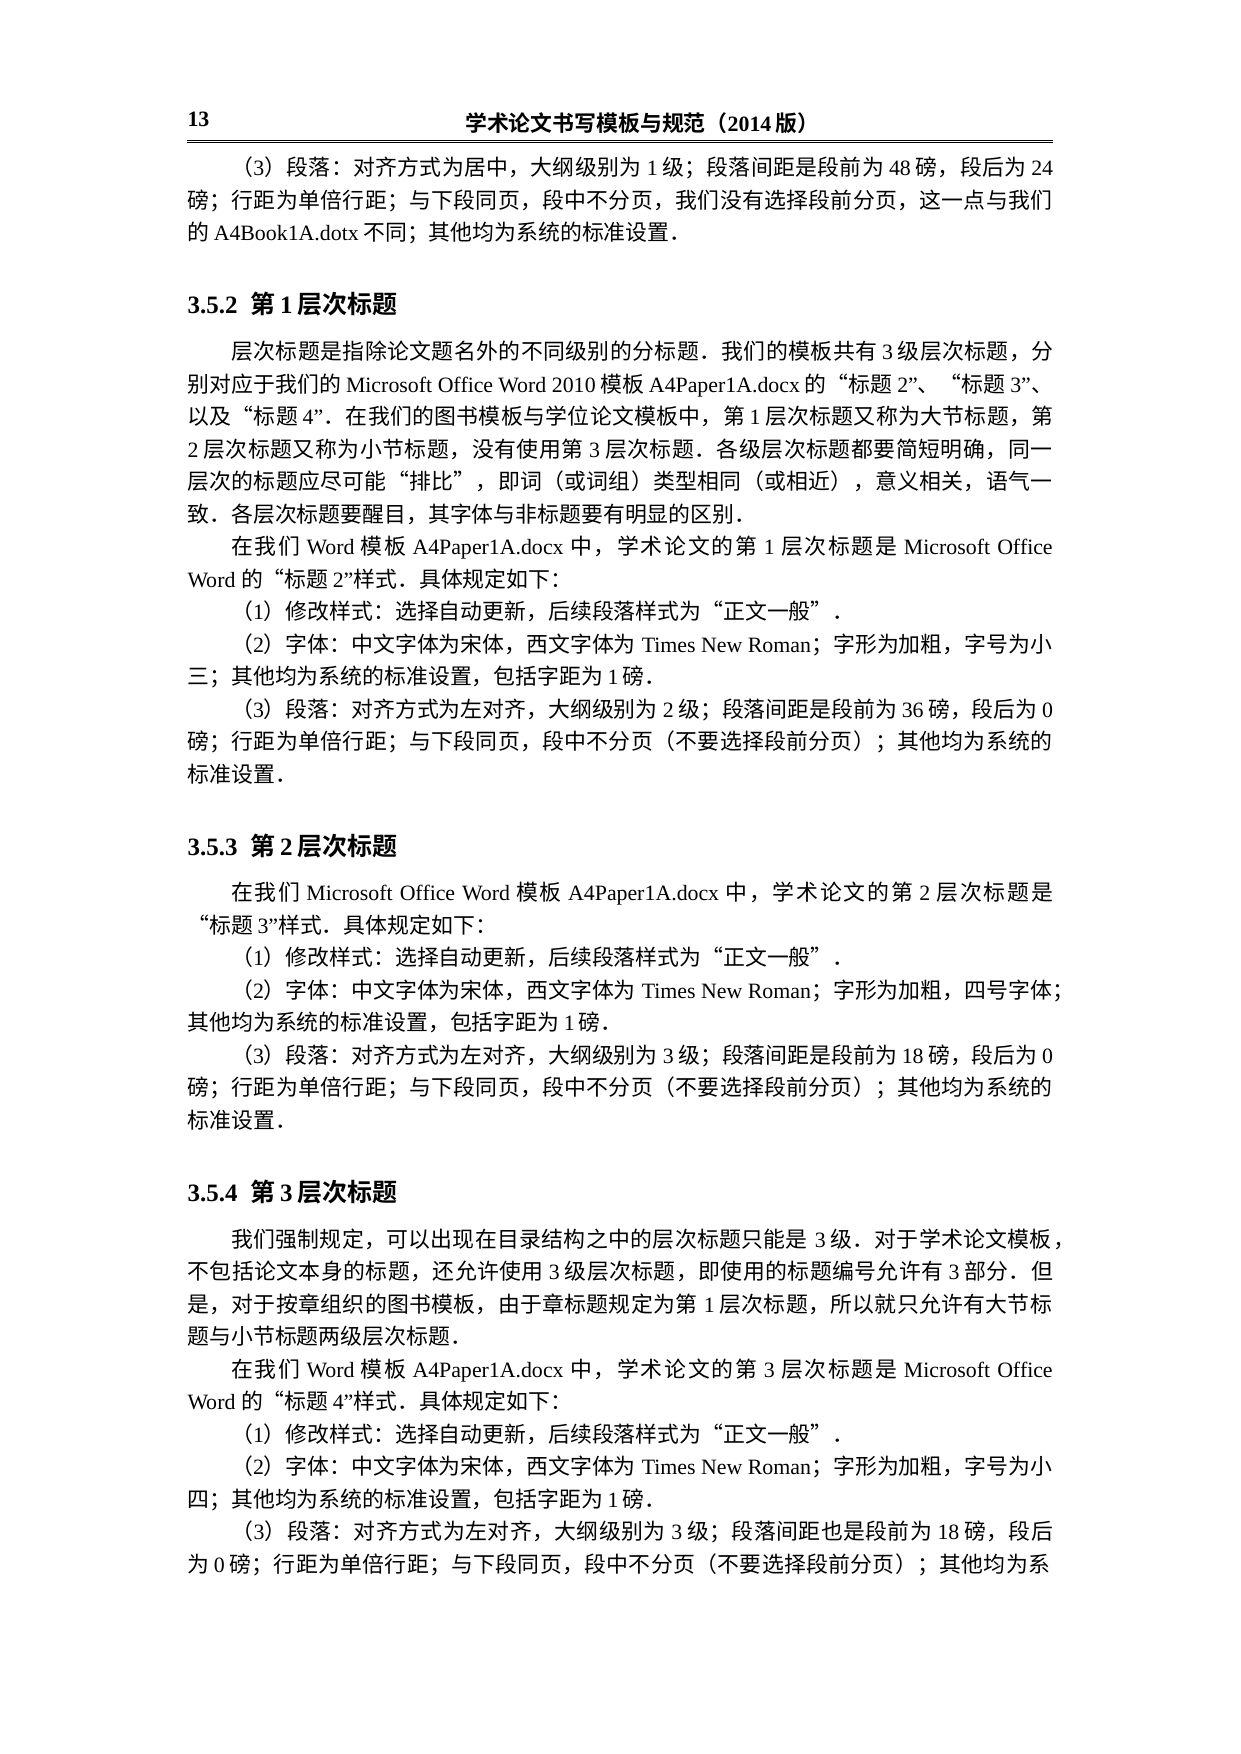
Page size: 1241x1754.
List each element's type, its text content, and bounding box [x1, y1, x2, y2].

text 在我们Microsoft Office Word模板A4Paper1A.docx中，学术论文的第2层次标题是“标题3”样式．具体规定如下： [187, 875, 1053, 940]
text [187, 1514, 1053, 1579]
subtitle 3.5.3 第2层次标题 [187, 826, 1053, 862]
text （1）修改样式：选择自动更新，后续段落样式为“正文一般”． [187, 594, 1053, 626]
text （1）修改样式：选择自动更新，后续段落样式为“正文一般”． [187, 1416, 1053, 1449]
subtitle 3.5.4 第3层次标题 [187, 1172, 1053, 1209]
text （1）修改样式：选择自动更新，后续段落样式为“正文一般”． [187, 940, 1053, 972]
text （2）字体：中文字体为宋体，西文字体为Times New Roman；字形为加粗，字号为小四；其他均为系统的标准设置，包括字距为1磅． [187, 1449, 1053, 1514]
subtitle 3.5.2 第1层次标题 [187, 285, 1053, 321]
text （3）段落：对齐方式为左对齐，大纲级别为2级；段落间距是段前为36磅，段后为0磅；行距为单倍行距；与下段同页，段中不分页（不要选择段前分页）；其他均为系统的标准设置． [187, 691, 1053, 789]
text 层次标题是指除论文题名外的不同级别的分标题．我们的模板共有3级层次标题，分别对应于我们的Microsoft Office Word 2010模板A4Paper1A.docx的“标题2”、“标题3”、以及“标题4”．在我们的图书模板与学位论文模板中，第1层次标题又称为大节标题，第2层次标题又称为小节标题，没有使用第3层次标题．各级层次标题都要简短明确，同一层次的标题应尽可能“排比”，即词（或词组）类型相同（或相近），意义相关，语气一致．各层次标题要醒目，其字体与非标题要有明显的区别． [187, 334, 1053, 529]
text （2）字体：中文字体为宋体，西文字体为Times New Roman；字形为加粗，四号字体；其他均为系统的标准设置，包括字距为1磅． [187, 972, 1053, 1037]
text 我们强制规定，可以出现在目录结构之中的层次标题只能是3级．对于学术论文模板，不包括论文本身的标题，还允许使用3级层次标题，即使用的标题编号允许有3部分．但是，对于按章组织的图书模板，由于章标题规定为第1层次标题，所以就只允许有大节标题与小节标题两级层次标题． [187, 1221, 1053, 1351]
text （2）字体：中文字体为宋体，西文字体为Times New Roman；字形为加粗，字号为小三；其他均为系统的标准设置，包括字距为1磅． [187, 626, 1053, 691]
text （3）段落：对齐方式为居中，大纲级别为1级；段落间距是段前为48磅，段后为24磅；行距为单倍行距；与下段同页，段中不分页，我们没有选择段前分页，这一点与我们的A4Book1A.dotx不同；其他均为系统的标准设置． [187, 150, 1053, 247]
text 在我们Word模板A4Paper1A.docx中，学术论文的第3层次标题是Microsoft Office Word 的“标题4”样式．具体规定如下： [187, 1351, 1053, 1416]
text 在我们Word模板A4Paper1A.docx中，学术论文的第1层次标题是Microsoft Office Word 的“标题2”样式．具体规定如下： [187, 529, 1053, 594]
text （3）段落：对齐方式为左对齐，大纲级别为3级；段落间距是段前为18磅，段后为0磅；行距为单倍行距；与下段同页，段中不分页（不要选择段前分页）；其他均为系统的标准设置． [187, 1037, 1053, 1135]
